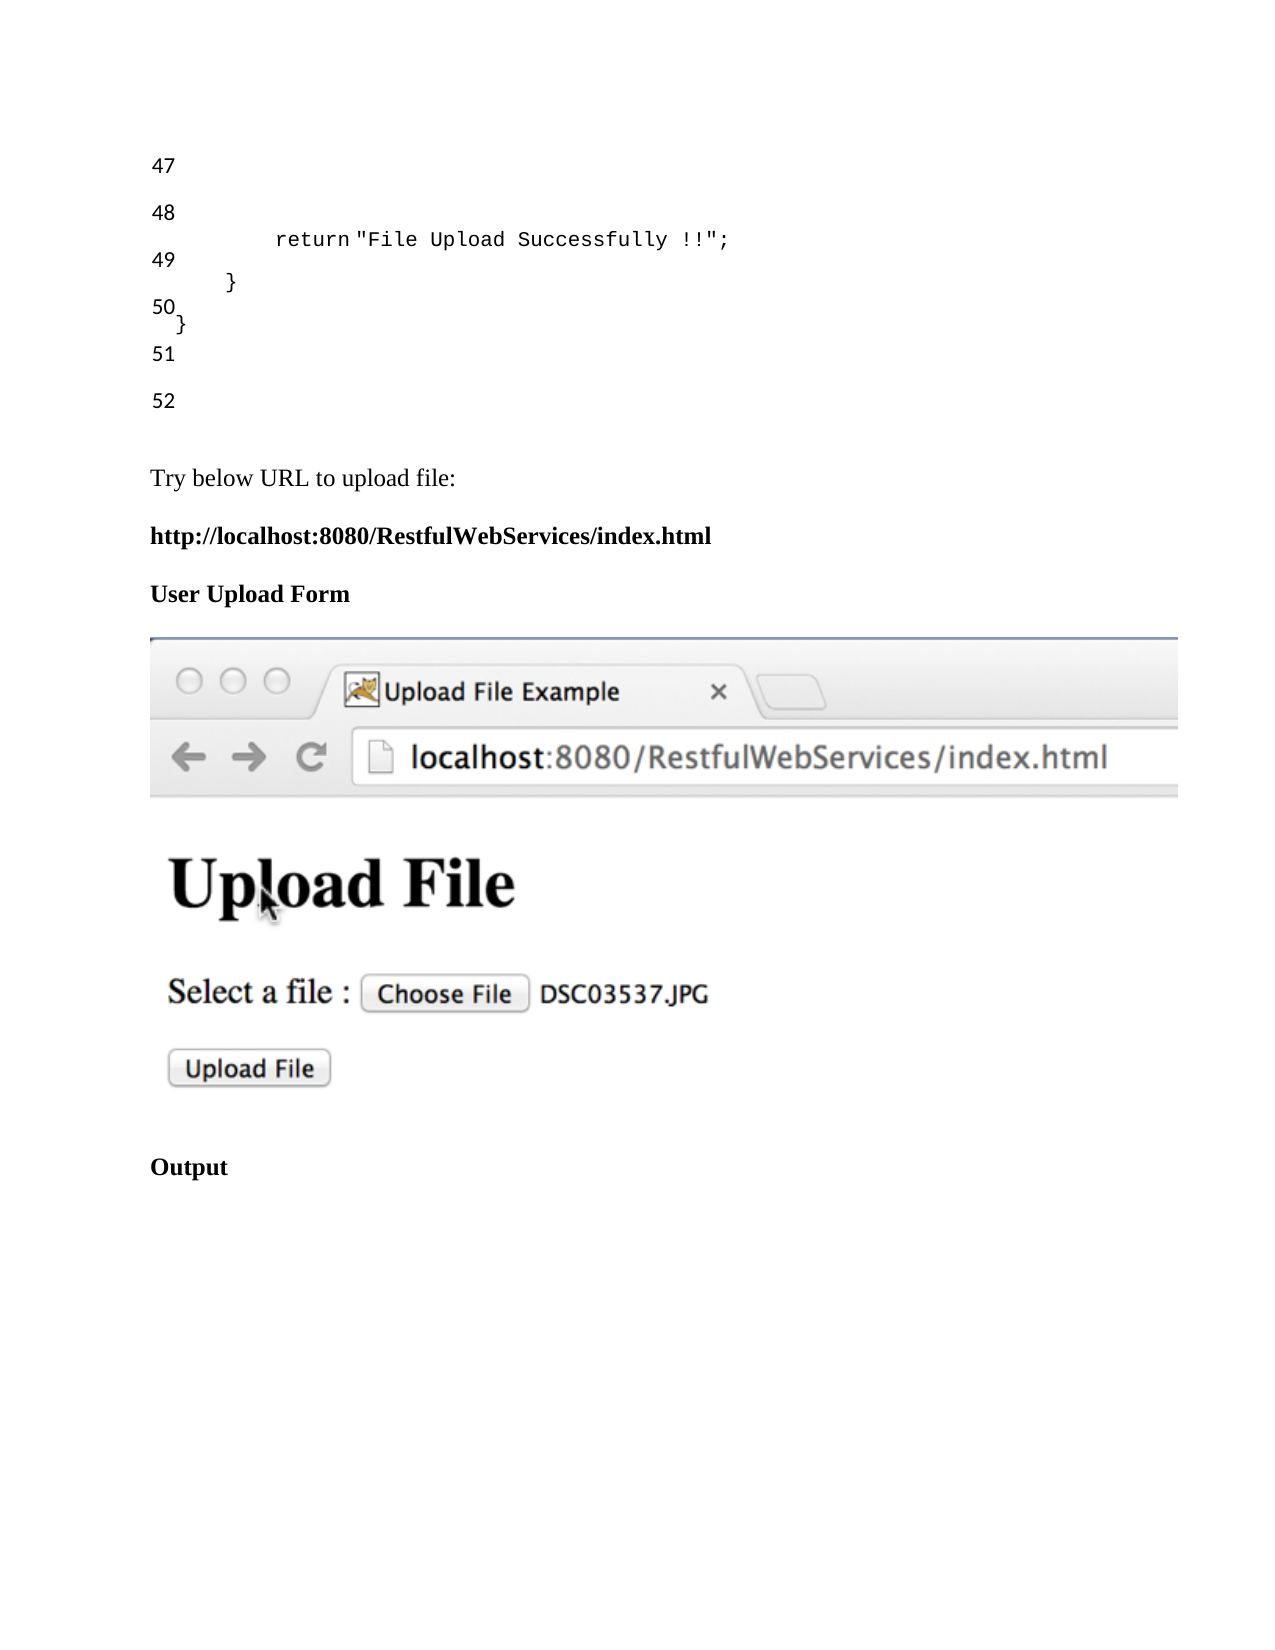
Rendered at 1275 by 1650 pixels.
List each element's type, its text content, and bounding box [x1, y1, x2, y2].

text User Upload Form [150, 579, 1125, 608]
table_header ? [150, 150, 1125, 434]
text Output [150, 1152, 1125, 1181]
text http://localhost:8080/RestfulWebServices/index.html [150, 521, 1125, 550]
text Try below URL to upload file: [150, 463, 1125, 492]
picture [150, 637, 1179, 1124]
